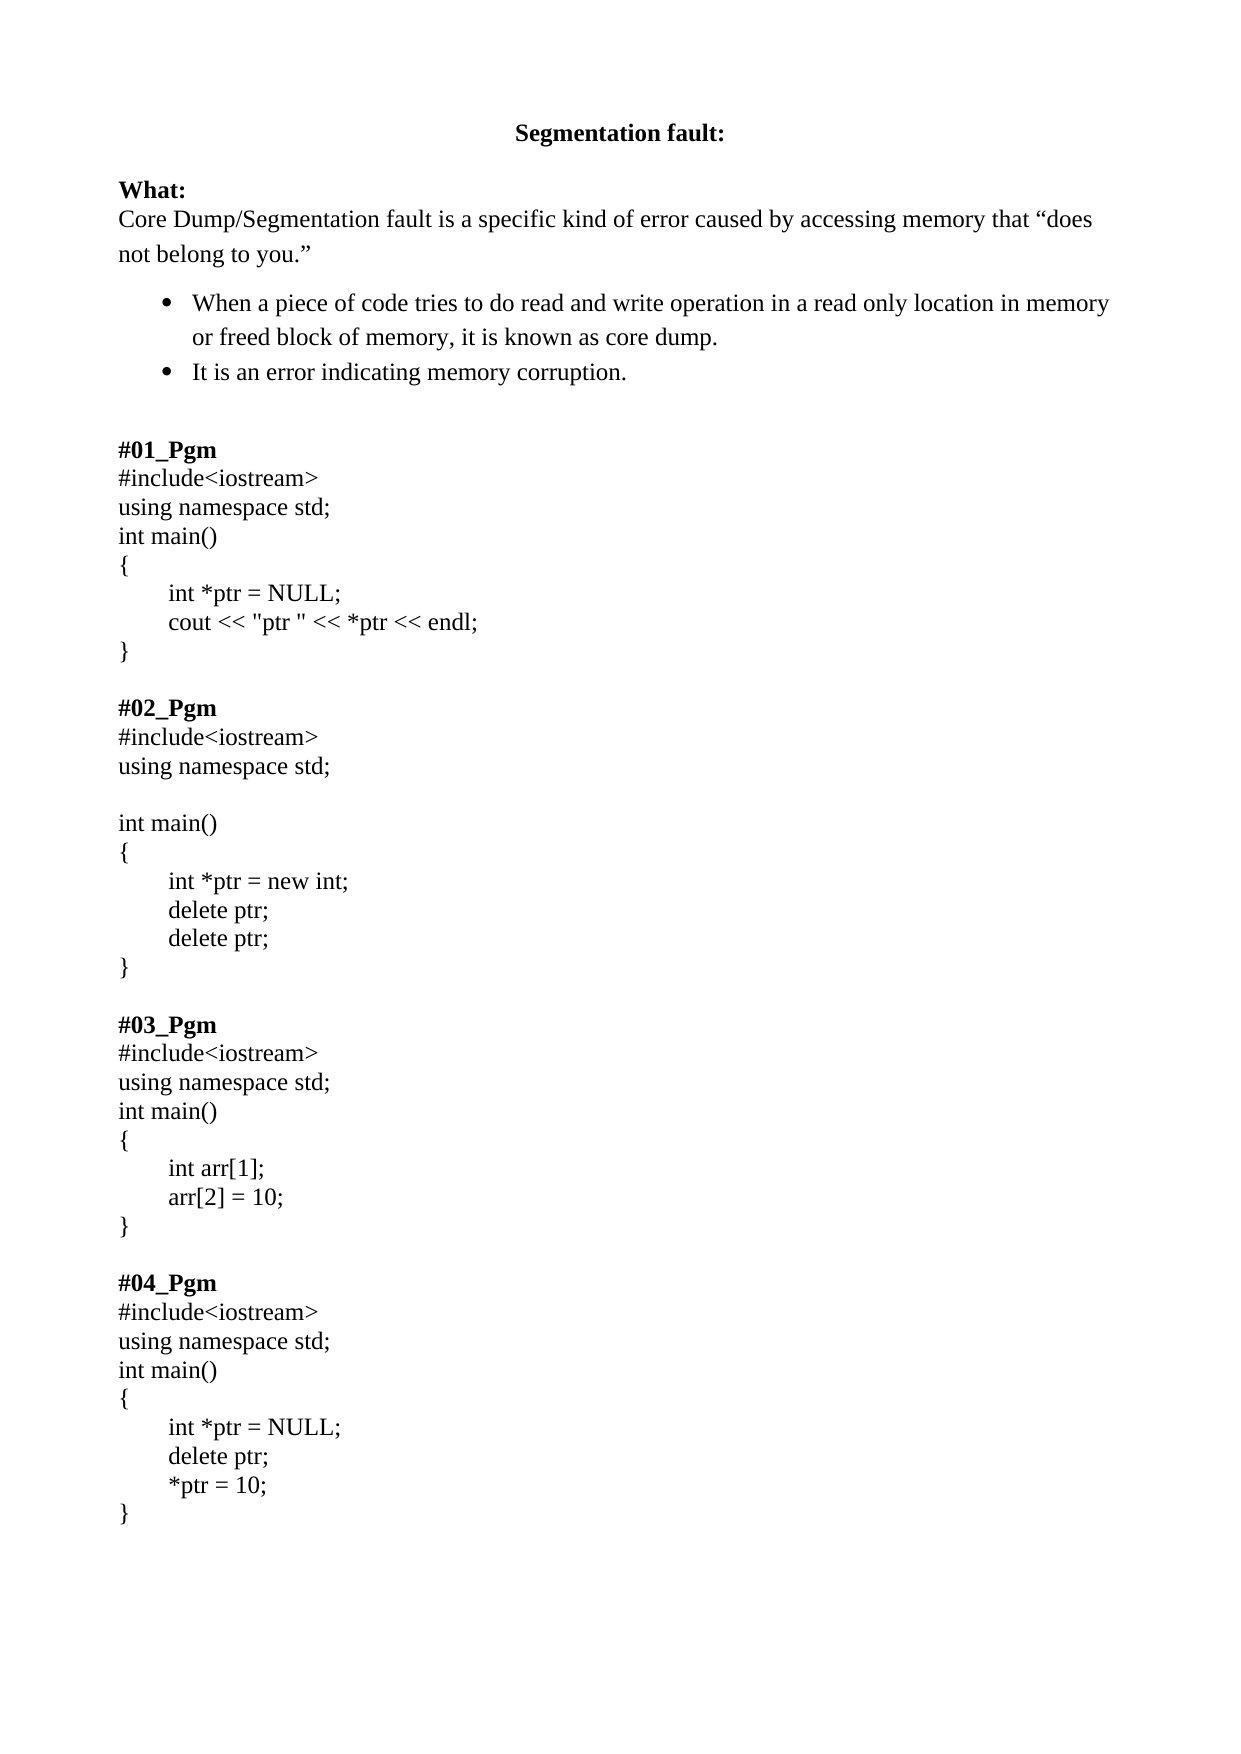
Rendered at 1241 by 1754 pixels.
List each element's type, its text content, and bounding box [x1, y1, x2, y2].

list When a piece of code tries to do read and write operation in a read only location in memory or freed block of memory, it is known as core dump. [162, 288, 1122, 351]
text #04_Pgm [118, 1268, 1122, 1297]
text delete ptr; [118, 895, 1122, 923]
text } [118, 636, 1122, 665]
text int arr[1]; [118, 1153, 1122, 1182]
text using namespace std; [118, 1326, 1122, 1355]
text } [118, 1211, 1122, 1240]
text } [118, 952, 1122, 981]
text cout << "ptr " << *ptr << endl; [118, 607, 1122, 636]
text #include<iostream> [118, 1038, 1122, 1067]
text { [118, 837, 1122, 866]
text int *ptr = NULL; [118, 578, 1122, 607]
list It is an error indicating memory corruption. [162, 357, 1122, 386]
text } [118, 1498, 1122, 1527]
text delete ptr; [118, 1441, 1122, 1470]
text What: [118, 176, 1122, 204]
text *ptr = 10; [118, 1470, 1122, 1498]
text #include<iostream> [118, 463, 1122, 492]
text using namespace std; [118, 751, 1122, 780]
text int main() [118, 808, 1122, 837]
text Segmentation fault: [118, 118, 1122, 147]
text #01_Pgm [118, 435, 1122, 463]
text #include<iostream> [118, 722, 1122, 751]
text { [118, 550, 1122, 578]
text int main() [118, 521, 1122, 550]
text #02_Pgm [118, 693, 1122, 722]
text delete ptr; [118, 923, 1122, 952]
text using namespace std; [118, 492, 1122, 521]
text { [118, 1383, 1122, 1412]
text int *ptr = new int; [118, 866, 1122, 895]
text { [118, 1125, 1122, 1153]
text #03_Pgm [118, 1010, 1122, 1038]
text Core Dump/Segmentation fault is a specific kind of error caused by accessing memory that “does not belong to you.” [118, 204, 1122, 268]
text int *ptr = NULL; [118, 1412, 1122, 1441]
text arr[2] = 10; [118, 1182, 1122, 1211]
text int main() [118, 1355, 1122, 1383]
text int main() [118, 1096, 1122, 1125]
text using namespace std; [118, 1067, 1122, 1096]
text #include<iostream> [118, 1297, 1122, 1326]
